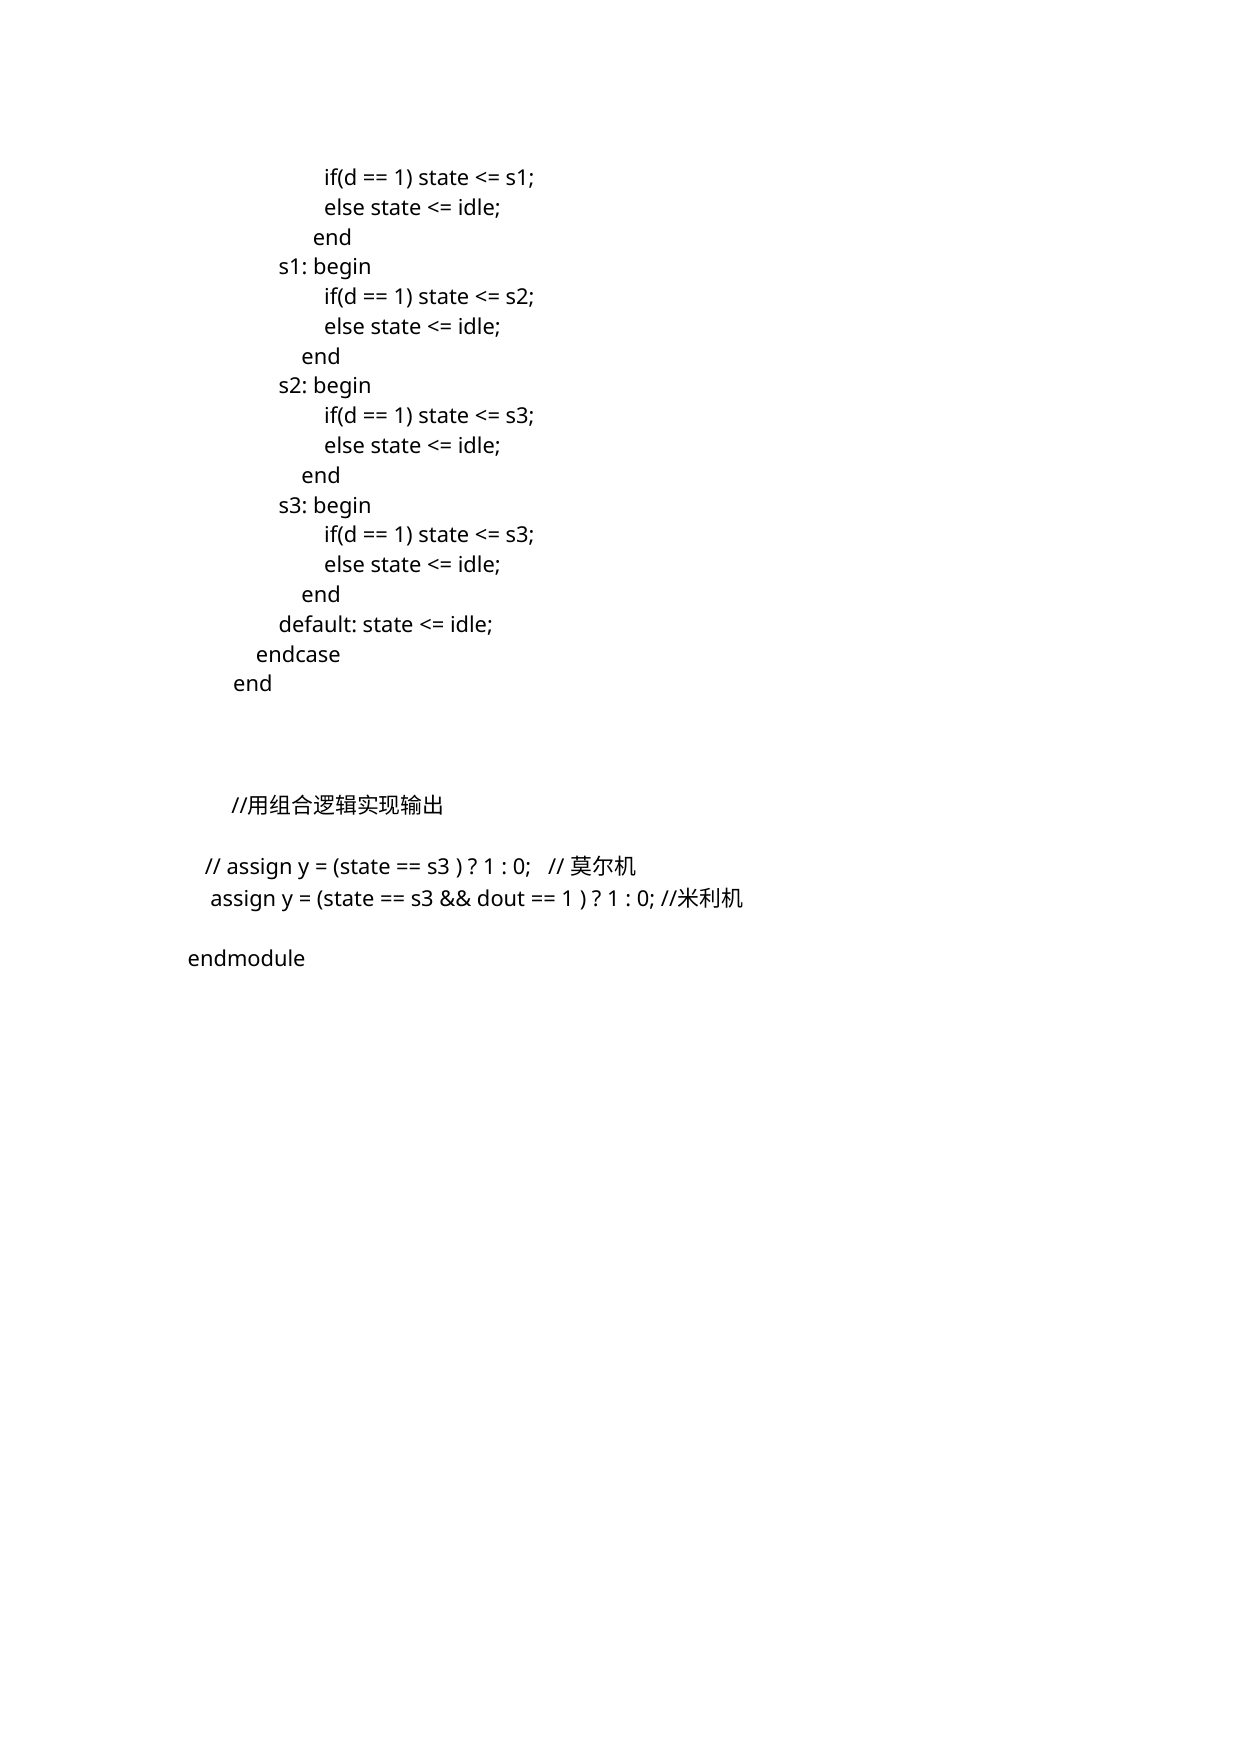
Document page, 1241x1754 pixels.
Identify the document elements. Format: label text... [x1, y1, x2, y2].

text else state <= idle; [187, 192, 1053, 222]
text s1: begin [187, 251, 1053, 281]
text end [187, 222, 1053, 251]
text else state <= idle; [187, 549, 1053, 579]
text if(d == 1) state <= s1; [187, 162, 1053, 192]
text endcase [187, 639, 1053, 668]
text else state <= idle; [187, 430, 1053, 460]
text default: state <= idle; [187, 609, 1053, 639]
text //用组合逻辑实现输出 [187, 788, 1053, 819]
text // assign y = (state == s3 ) ? 1 : 0; // 莫尔机 [187, 849, 1053, 881]
text end [187, 668, 1053, 698]
text end [187, 460, 1053, 490]
text else state <= idle; [187, 311, 1053, 341]
text if(d == 1) state <= s2; [187, 281, 1053, 311]
text endmodule [187, 942, 1053, 972]
text assign y = (state == s3 && dout == 1 ) ? 1 : 0; //米利机 [187, 881, 1053, 913]
text end [187, 579, 1053, 609]
text if(d == 1) state <= s3; [187, 519, 1053, 549]
text if(d == 1) state <= s3; [187, 400, 1053, 430]
text s2: begin [187, 371, 1053, 400]
text end [187, 341, 1053, 371]
text s3: begin [187, 490, 1053, 519]
